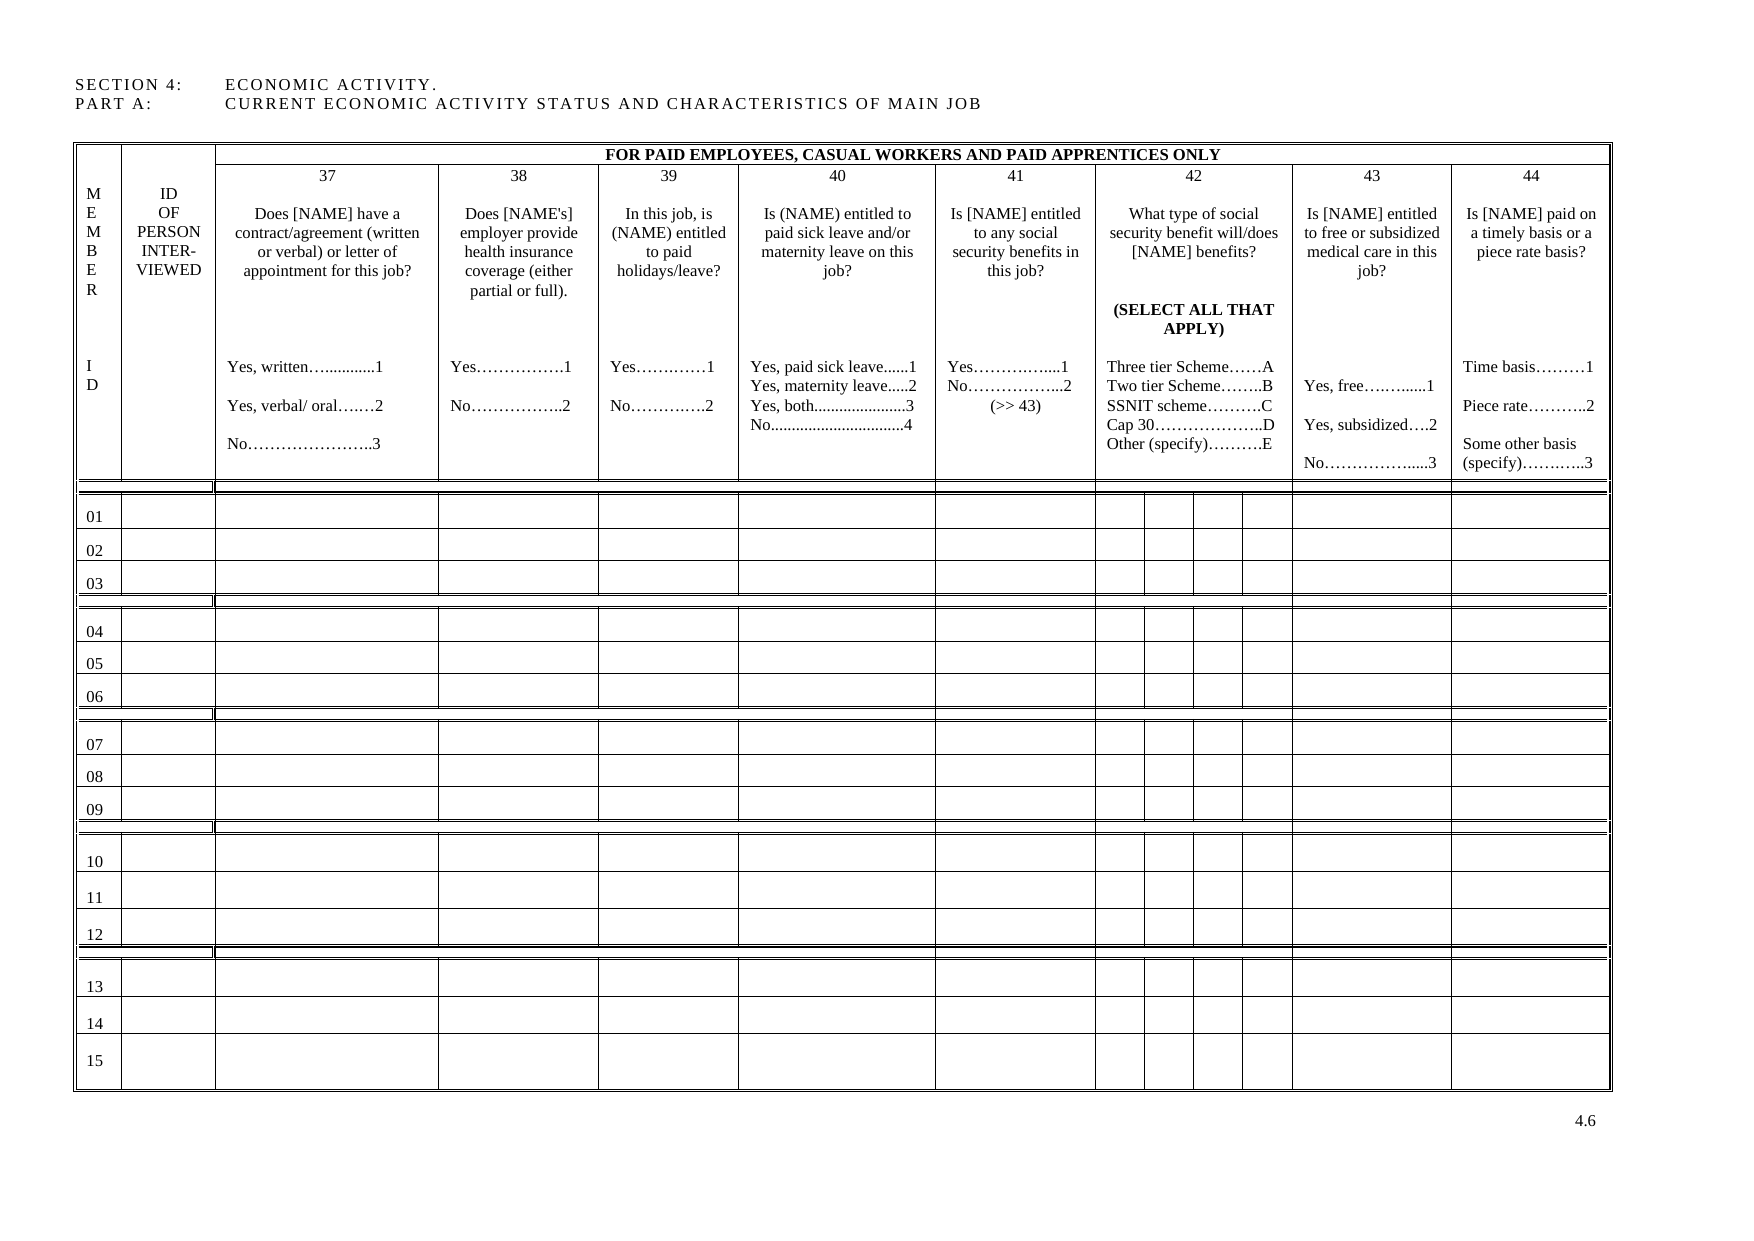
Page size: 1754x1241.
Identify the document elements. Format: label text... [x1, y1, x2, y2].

text SECTION 4: ECONOMIC ACTIVITY. [75, 75, 1661, 94]
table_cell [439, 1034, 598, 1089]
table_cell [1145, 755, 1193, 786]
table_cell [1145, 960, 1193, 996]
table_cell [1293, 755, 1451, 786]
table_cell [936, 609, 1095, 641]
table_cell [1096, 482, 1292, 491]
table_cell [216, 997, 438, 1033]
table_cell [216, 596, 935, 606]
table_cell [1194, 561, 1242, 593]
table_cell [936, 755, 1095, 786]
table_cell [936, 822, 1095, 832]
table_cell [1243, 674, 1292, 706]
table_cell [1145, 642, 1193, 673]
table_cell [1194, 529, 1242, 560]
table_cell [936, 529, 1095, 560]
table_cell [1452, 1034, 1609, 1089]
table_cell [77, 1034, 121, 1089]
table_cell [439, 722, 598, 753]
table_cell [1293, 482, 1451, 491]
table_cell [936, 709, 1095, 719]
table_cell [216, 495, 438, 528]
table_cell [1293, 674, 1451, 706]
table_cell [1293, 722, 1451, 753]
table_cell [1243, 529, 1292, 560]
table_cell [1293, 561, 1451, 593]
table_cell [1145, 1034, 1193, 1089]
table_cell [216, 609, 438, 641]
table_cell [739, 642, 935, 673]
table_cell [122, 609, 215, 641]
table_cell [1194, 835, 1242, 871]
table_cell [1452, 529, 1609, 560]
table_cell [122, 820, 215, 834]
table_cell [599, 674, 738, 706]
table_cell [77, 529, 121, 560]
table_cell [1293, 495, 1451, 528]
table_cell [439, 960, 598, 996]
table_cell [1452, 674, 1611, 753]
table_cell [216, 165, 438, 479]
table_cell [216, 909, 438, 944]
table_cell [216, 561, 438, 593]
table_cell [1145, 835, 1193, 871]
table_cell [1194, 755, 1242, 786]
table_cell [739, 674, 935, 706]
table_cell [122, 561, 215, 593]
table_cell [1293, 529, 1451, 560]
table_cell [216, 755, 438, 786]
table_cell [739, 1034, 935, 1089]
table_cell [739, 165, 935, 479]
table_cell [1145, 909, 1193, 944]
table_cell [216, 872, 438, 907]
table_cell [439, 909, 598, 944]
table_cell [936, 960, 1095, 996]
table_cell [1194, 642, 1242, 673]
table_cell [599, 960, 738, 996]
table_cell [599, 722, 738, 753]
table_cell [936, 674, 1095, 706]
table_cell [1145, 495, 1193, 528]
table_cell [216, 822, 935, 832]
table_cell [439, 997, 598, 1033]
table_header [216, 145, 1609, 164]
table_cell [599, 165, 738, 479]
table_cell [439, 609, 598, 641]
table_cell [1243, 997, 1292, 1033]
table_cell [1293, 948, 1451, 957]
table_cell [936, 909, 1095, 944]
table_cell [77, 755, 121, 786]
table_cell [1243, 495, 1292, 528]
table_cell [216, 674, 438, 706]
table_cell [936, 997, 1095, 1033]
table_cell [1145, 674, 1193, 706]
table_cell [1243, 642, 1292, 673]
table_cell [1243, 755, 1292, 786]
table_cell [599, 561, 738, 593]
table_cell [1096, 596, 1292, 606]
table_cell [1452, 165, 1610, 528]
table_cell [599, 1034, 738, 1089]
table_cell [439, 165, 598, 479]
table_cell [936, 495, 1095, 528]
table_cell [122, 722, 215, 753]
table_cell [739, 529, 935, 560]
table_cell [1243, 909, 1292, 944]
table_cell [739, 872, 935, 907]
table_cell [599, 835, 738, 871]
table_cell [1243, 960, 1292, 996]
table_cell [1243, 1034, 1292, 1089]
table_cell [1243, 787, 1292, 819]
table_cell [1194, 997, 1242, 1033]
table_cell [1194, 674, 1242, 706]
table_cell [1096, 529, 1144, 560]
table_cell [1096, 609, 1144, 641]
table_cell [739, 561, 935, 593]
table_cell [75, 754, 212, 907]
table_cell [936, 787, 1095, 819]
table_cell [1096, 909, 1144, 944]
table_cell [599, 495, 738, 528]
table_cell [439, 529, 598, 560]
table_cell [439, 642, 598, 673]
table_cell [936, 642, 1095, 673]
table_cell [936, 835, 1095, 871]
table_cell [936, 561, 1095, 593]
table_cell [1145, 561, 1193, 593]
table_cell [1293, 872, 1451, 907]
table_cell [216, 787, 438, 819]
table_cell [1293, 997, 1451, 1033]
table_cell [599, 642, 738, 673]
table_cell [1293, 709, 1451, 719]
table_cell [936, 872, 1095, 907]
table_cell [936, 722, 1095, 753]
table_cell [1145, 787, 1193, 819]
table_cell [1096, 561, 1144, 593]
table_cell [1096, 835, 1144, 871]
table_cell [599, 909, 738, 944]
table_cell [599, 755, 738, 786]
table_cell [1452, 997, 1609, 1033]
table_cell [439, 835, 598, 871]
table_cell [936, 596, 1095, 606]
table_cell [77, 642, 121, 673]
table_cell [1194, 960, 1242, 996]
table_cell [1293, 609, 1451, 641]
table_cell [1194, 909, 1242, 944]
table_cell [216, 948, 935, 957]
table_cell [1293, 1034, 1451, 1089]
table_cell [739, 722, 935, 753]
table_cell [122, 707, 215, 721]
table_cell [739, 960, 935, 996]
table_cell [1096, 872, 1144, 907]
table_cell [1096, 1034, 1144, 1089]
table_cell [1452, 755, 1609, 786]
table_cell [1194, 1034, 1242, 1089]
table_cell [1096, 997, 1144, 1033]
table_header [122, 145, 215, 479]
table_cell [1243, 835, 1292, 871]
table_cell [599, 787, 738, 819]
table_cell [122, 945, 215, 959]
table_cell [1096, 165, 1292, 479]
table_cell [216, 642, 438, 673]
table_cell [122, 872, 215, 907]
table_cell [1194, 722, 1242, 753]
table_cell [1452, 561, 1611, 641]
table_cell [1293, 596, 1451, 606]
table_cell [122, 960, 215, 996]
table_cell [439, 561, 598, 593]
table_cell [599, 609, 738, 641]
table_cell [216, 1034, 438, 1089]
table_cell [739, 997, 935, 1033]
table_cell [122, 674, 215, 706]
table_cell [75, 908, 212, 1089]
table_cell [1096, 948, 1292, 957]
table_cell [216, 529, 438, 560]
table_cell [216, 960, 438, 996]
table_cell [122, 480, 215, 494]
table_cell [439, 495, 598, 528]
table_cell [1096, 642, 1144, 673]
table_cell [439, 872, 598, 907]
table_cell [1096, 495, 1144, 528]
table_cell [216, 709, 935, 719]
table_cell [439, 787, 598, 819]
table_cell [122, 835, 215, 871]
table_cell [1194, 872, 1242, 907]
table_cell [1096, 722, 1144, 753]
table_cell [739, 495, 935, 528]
text 4.6 [1500, 1111, 1661, 1130]
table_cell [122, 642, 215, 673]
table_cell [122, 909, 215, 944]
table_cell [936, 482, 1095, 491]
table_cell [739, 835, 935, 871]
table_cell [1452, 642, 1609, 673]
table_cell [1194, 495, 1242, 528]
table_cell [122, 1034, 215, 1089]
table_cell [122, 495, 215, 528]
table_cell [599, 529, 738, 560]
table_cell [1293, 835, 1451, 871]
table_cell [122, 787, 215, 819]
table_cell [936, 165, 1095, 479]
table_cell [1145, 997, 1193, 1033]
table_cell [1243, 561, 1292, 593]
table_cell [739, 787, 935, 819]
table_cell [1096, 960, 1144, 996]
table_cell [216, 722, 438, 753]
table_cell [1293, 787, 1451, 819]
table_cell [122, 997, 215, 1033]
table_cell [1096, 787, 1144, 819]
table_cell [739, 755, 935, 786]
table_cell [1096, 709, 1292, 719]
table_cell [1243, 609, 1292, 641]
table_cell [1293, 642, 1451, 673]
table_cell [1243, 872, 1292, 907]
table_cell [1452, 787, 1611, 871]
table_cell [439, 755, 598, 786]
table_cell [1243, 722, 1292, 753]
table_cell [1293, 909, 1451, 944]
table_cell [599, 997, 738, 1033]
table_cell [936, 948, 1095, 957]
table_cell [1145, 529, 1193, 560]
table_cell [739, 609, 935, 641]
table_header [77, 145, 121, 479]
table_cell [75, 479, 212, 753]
text PART A: CURRENT ECONOMIC ACTIVITY STATUS AND CHARACTERISTICS OF MAIN JOB [75, 94, 1661, 113]
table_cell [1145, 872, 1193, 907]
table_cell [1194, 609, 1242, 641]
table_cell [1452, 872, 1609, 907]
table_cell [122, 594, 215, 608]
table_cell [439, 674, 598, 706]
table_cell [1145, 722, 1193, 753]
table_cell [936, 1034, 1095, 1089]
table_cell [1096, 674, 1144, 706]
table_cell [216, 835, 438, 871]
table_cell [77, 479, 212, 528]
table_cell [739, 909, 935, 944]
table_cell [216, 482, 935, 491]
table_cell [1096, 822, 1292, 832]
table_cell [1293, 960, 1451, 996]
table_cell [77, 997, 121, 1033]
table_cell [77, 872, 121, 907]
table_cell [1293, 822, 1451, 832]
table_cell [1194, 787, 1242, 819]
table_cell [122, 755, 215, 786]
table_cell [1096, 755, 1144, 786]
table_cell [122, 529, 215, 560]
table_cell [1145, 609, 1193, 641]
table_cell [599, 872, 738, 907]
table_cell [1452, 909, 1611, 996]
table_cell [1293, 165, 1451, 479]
